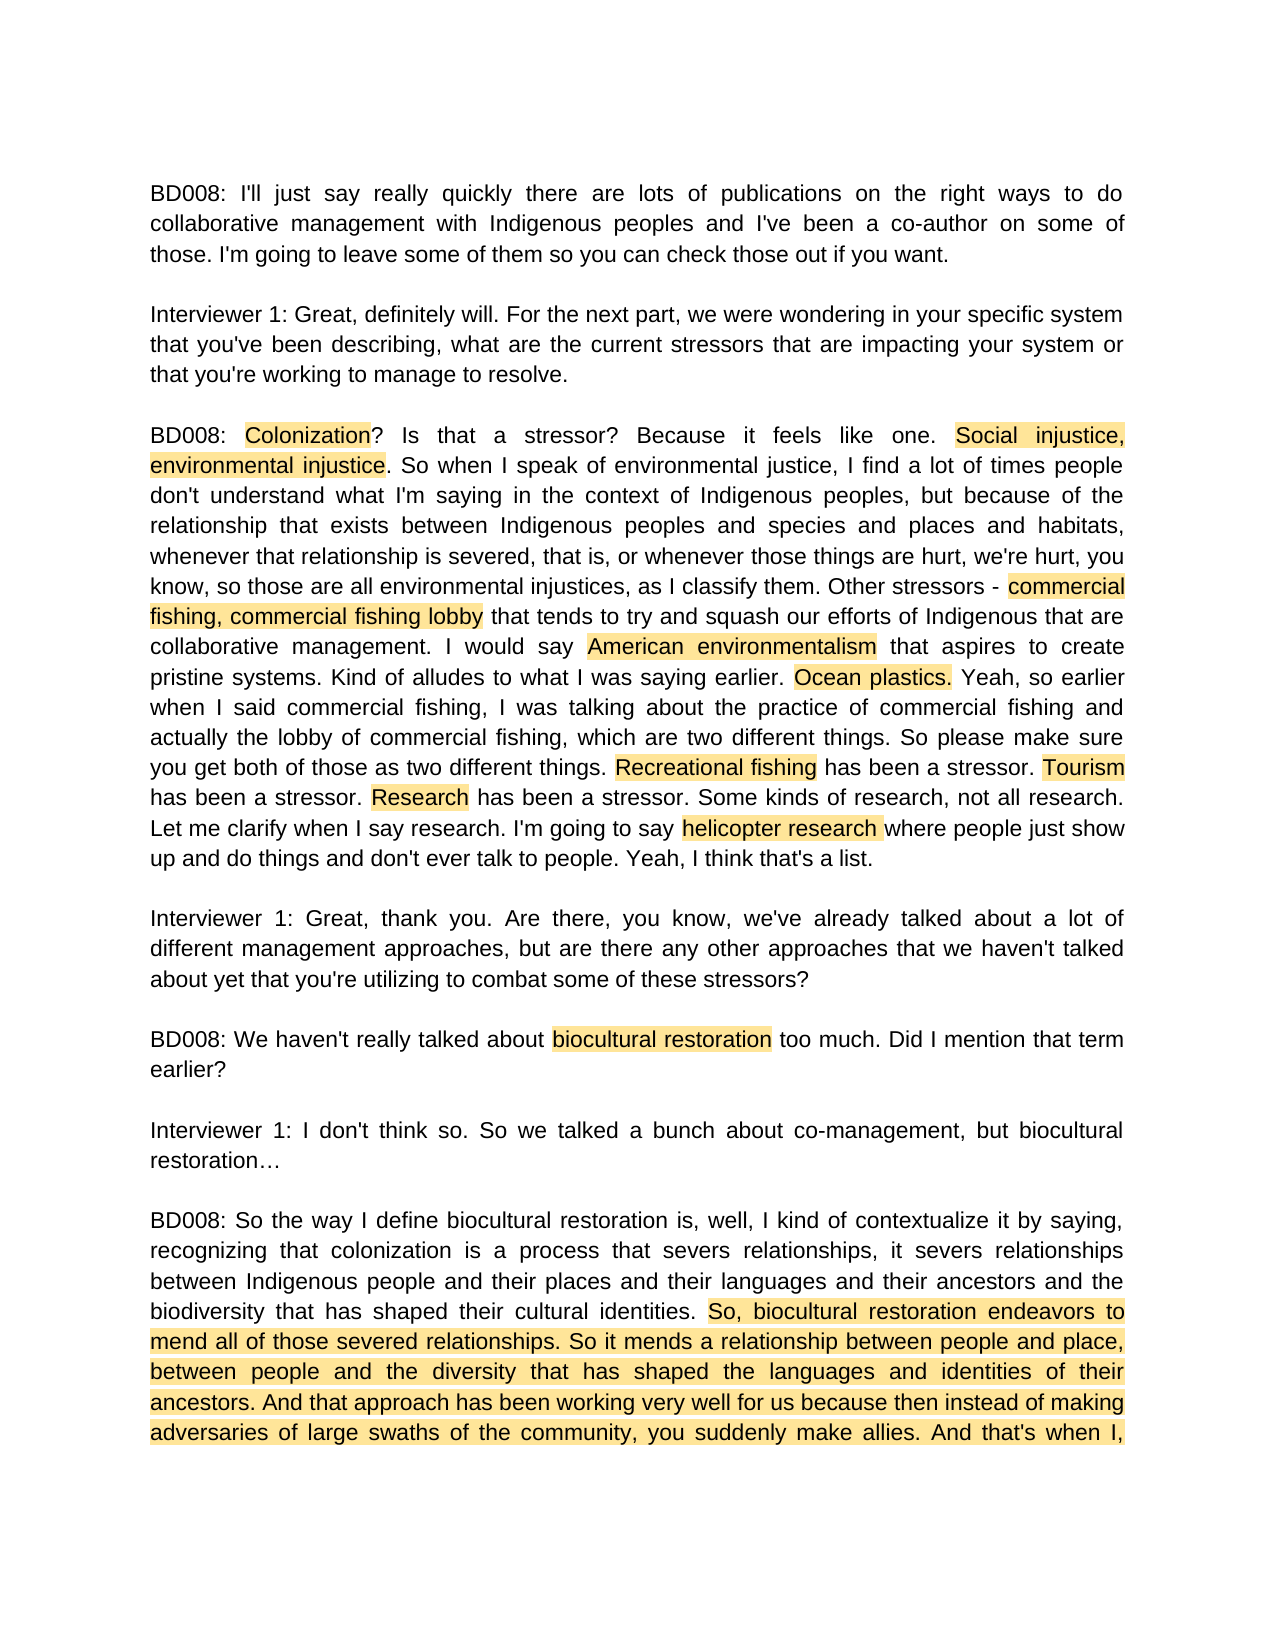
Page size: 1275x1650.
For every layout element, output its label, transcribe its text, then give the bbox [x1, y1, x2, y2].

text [150, 1207, 1125, 1328]
text BD008: Colonization? Is that a stressor? Because it feels like one. Social injustice, environmental injustice. So when I speak of environmental justice, I find a lot of times people don't understand what I'm saying in the context of Indigenous peoples, but because of the relationship that exists between Indigenous peoples and species and places and habitats, whenever that relationship is severed, that is, or whenever those things are hurt, we're hurt, you know, so those are all environmental injustices, as I classify them. Other stressors - commercial fishing, commercial fishing lobby that tends to try and squash our efforts of Indigenous that are collaborative management. I would say American environmentalism that aspires to create pristine systems. Kind of alludes to what I was saying earlier. Ocean plastics. Yeah, so earlier when I said commercial fishing, I was talking about the practice of commercial fishing and actually the lobby of commercial fishing, which are two different things. So please make sure you get both of those as two different things. Recreational fishing has been a stressor. Tourism has been a stressor. Research has been a stressor. Some kinds of research, not all research. Let me clarify when I say research. I'm going to say helicopter research where people just show up and do things and don't ever talk to people. Yeah, I think that's a list. [150, 422, 1125, 871]
text Interviewer 1: Great, definitely will. For the next part, we were wondering in your specific system that you've been describing, what are the current stressors that are impacting your system or that you're working to manage to resolve. [150, 301, 1125, 388]
text BD008: I'll just say really quickly there are lots of publications on the right ways to do collaborative management with Indigenous peoples and I've been a co-author on some of those. I'm going to leave some of them so you can check those out if you want. [150, 180, 1125, 267]
text Interviewer 1: I don't think so. So we talked a bunch about co-management, but biocultural restoration… [150, 1117, 1125, 1173]
text Interviewer 1: Great, thank you. Are there, you know, we've already talked about a lot of different management approaches, but are there any other approaches that we haven't talked about yet that you're utilizing to combat some of these stressors? [150, 905, 1125, 992]
text BD008: We haven't really talked about biocultural restoration too much. Did I mention that term earlier? [150, 1026, 1125, 1083]
